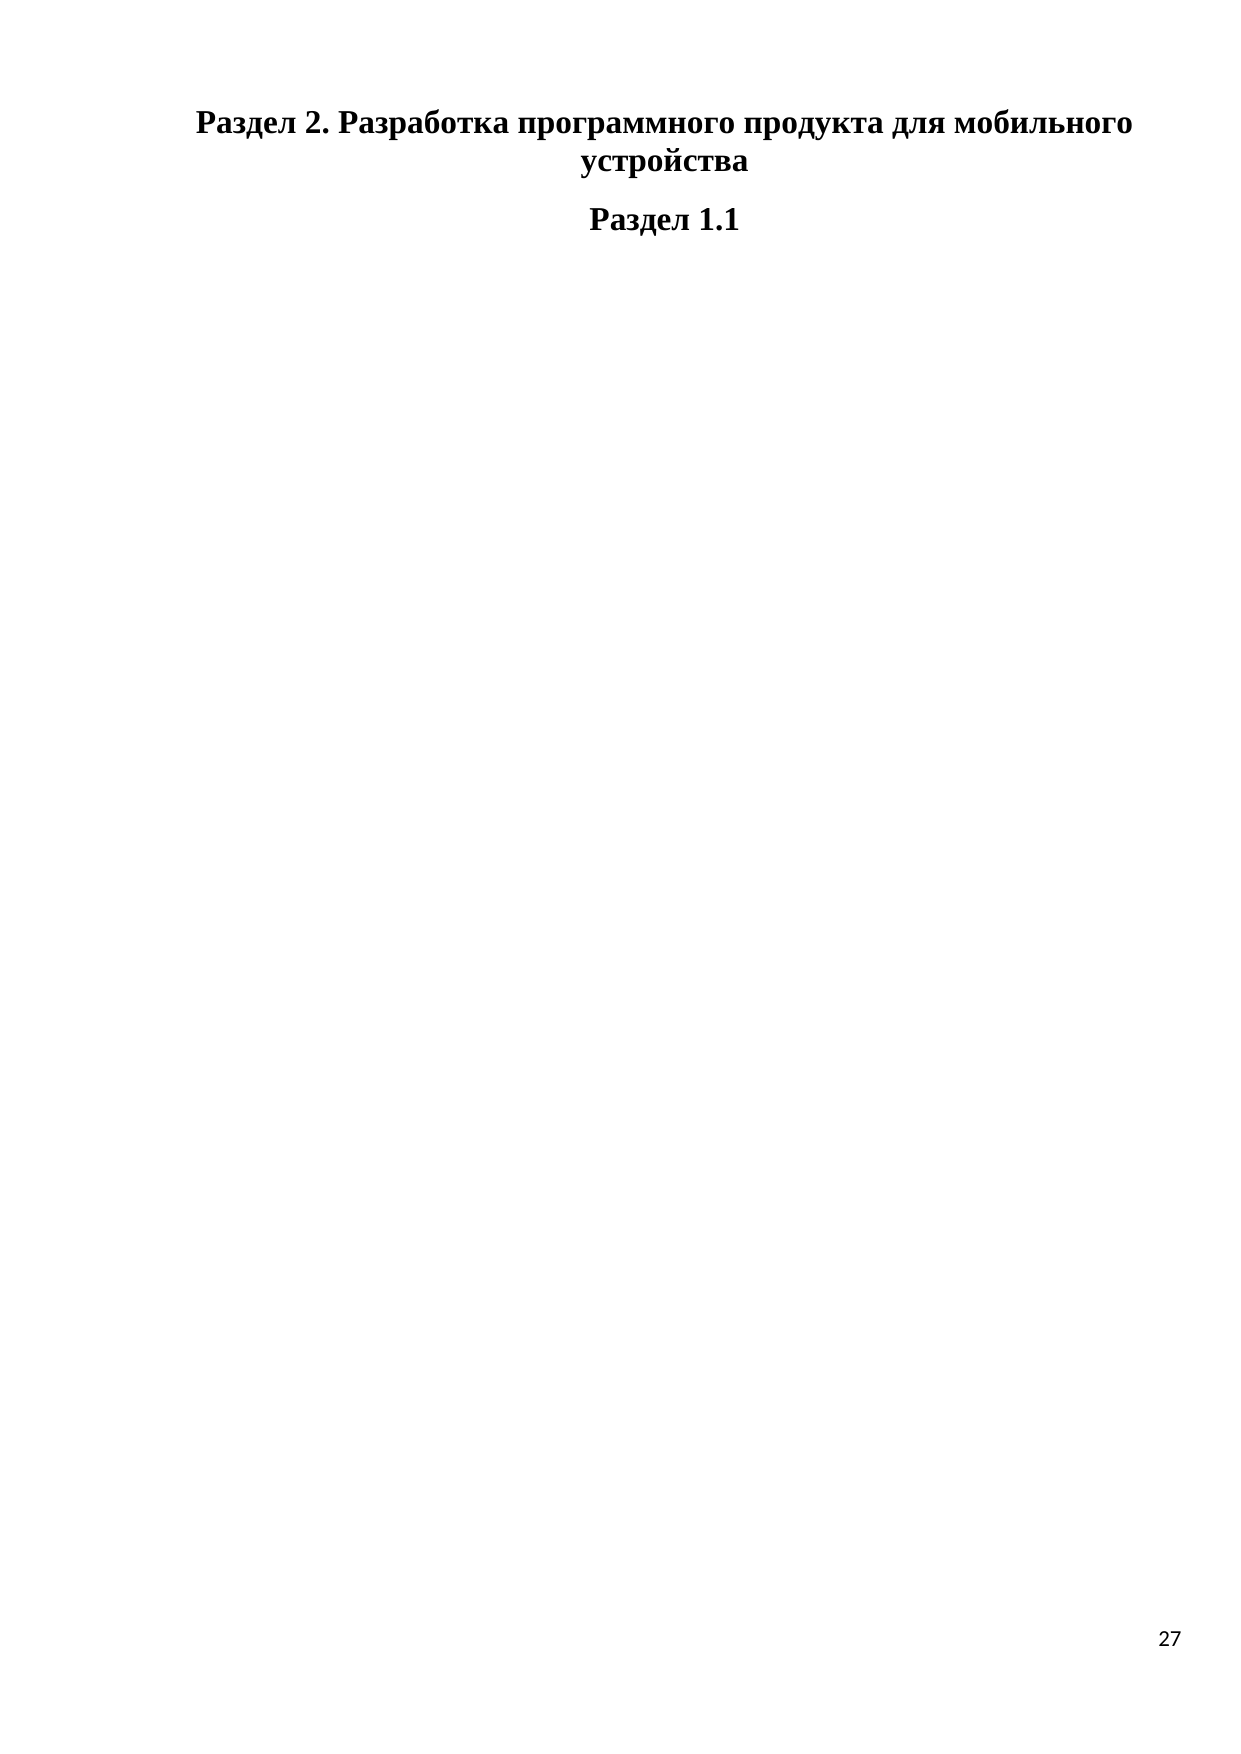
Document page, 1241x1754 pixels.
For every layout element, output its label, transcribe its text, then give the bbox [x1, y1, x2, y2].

text Раздел 2. Разработка программного продукта для мобильного устройства [148, 102, 1181, 178]
text Раздел 1.1 [148, 199, 1181, 238]
